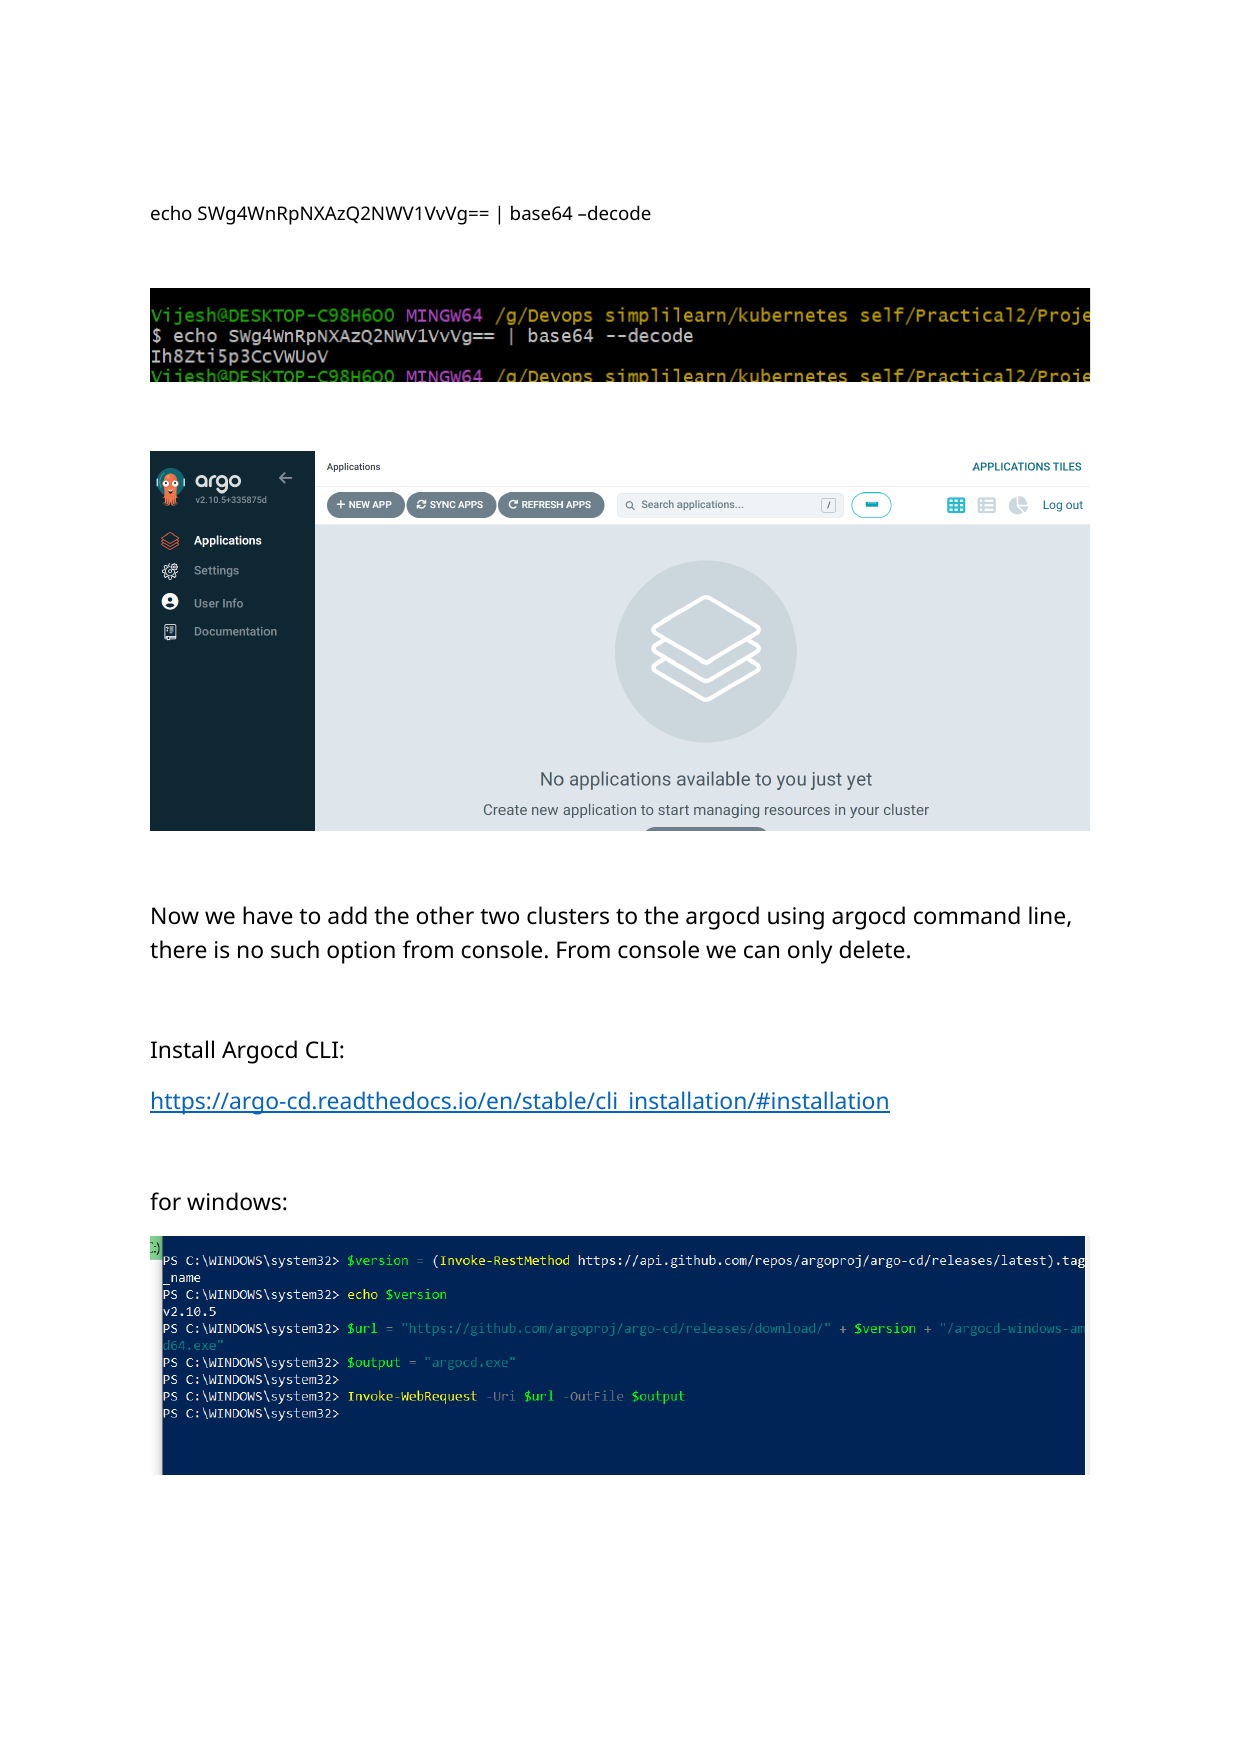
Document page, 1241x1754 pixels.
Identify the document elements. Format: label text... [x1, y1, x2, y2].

picture [150, 288, 1091, 382]
text Install Argocd CLI: [150, 1034, 1090, 1066]
text echo SWg4WnRpNXAzQ2NWV1VvVg== | base64 –decode [150, 200, 1090, 226]
picture [150, 1236, 1091, 1475]
picture [150, 451, 1091, 831]
text Now we have to add the other two clusters to the argocd using argocd command line, there is no such option from console. From console we can only delete. [150, 900, 1090, 965]
text for windows: [150, 1186, 1090, 1217]
text https://argo-cd.readthedocs.io/en/stable/cli_installation/#installation [150, 1085, 1090, 1116]
